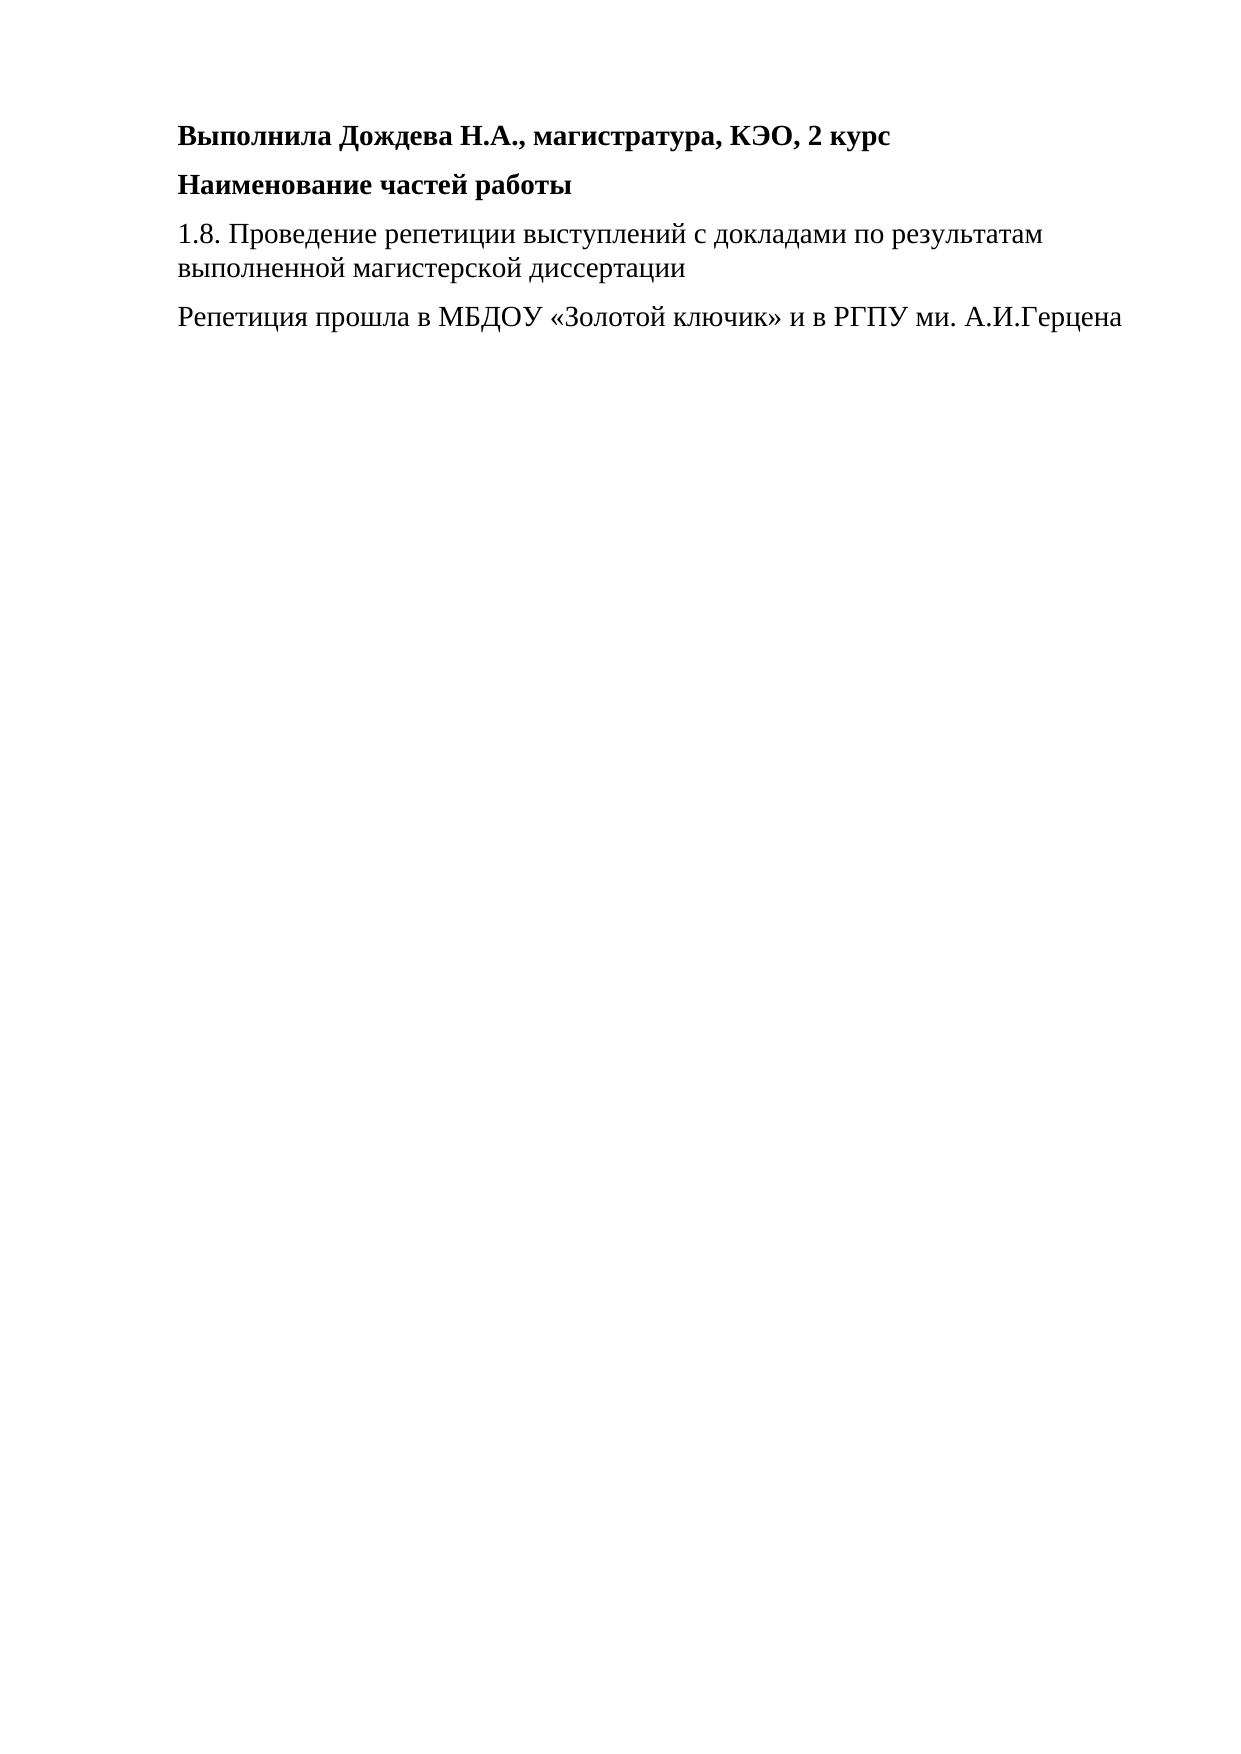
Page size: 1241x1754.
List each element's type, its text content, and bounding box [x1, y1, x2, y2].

text Наименование частей работы [177, 167, 1152, 201]
text Репетиция прошла в МБДОУ «Золотой ключик» и в РГПУ ми. А.И.Герцена [177, 299, 1152, 333]
text Выполнила Дождева Н.А., магистратура, КЭО, 2 курс [177, 118, 1152, 152]
text 1.8. Проведение репетиции выступлений с докладами по результатам выполненной магистерской диссертации [177, 216, 1152, 283]
